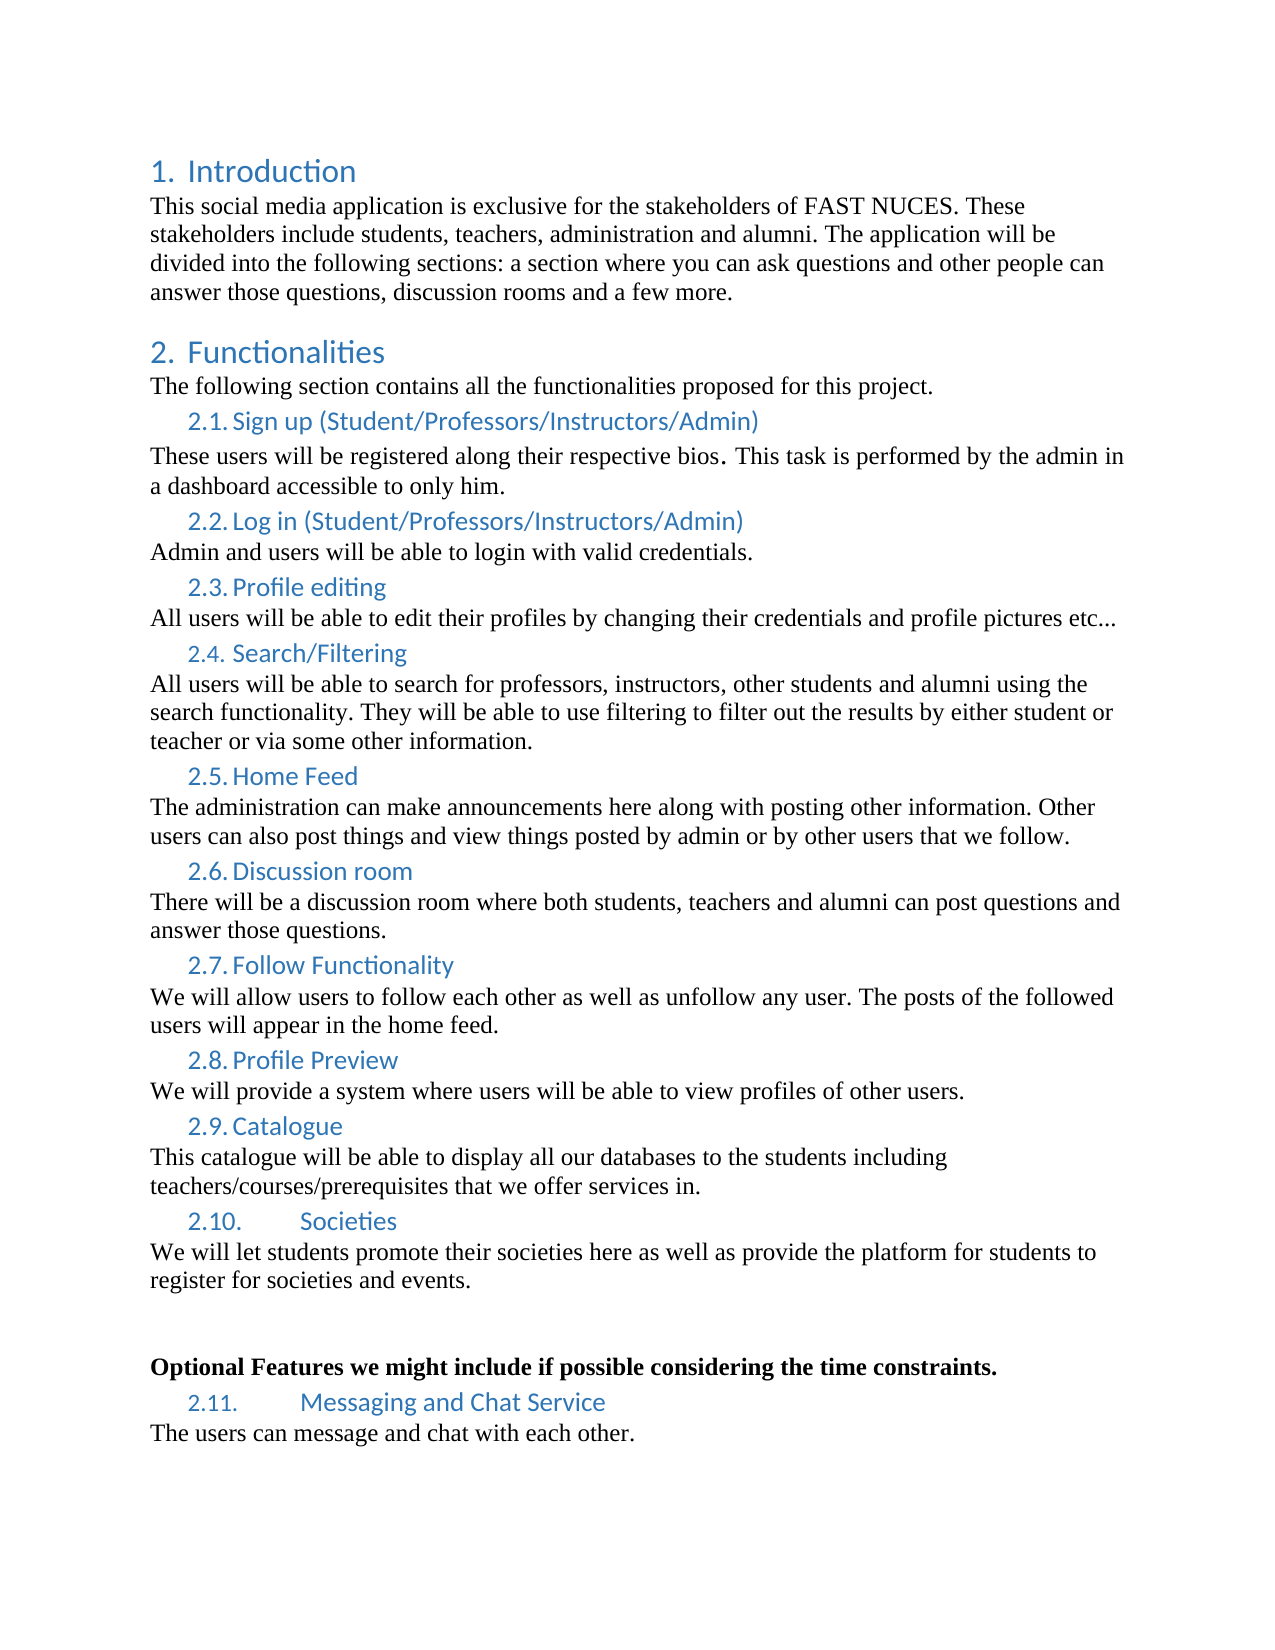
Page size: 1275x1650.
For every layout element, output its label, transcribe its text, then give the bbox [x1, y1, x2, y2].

text There will be a discussion room where both students, teachers and alumni can post questions and answer those questions. [150, 887, 1125, 944]
subtitle Messaging and Chat Service [187, 1385, 1125, 1418]
text The administration can make announcements here along with posting other information. Other users can also post things and view things posted by admin or by other users that we follow. [150, 792, 1125, 850]
subtitle Follow Functionality [187, 948, 1125, 982]
subtitle Discussion room [187, 854, 1125, 887]
text The users can message and chat with each other. [150, 1418, 1125, 1447]
subtitle Societies [187, 1204, 1125, 1237]
subtitle Introduction [150, 150, 1125, 191]
text These users will be registered along their respective bios. This task is performed by the admin in a dashboard accessible to only him. [150, 437, 1125, 500]
text This catalogue will be able to display all our databases to the students including teachers/courses/prerequisites that we offer services in. [150, 1142, 1125, 1200]
text This social media application is exclusive for the stakeholders of FAST NUCES. These stakeholders include students, teachers, administration and alumni. The application will be divided into the following sections: a section where you can ask questions and other people can answer those questions, discussion rooms and a few more. [150, 191, 1125, 306]
subtitle Search/Filtering [187, 636, 1125, 669]
text Optional Features we might include if possible considering the time constraints. [150, 1352, 1125, 1381]
text We will let students promote their societies here as well as provide the platform for students to register for societies and events. [150, 1237, 1125, 1294]
subtitle Catalogue [187, 1109, 1125, 1142]
text We will provide a system where users will be able to view profiles of other users. [150, 1076, 1125, 1105]
text All users will be able to edit their profiles by changing their credentials and profile pictures etc... [150, 603, 1125, 632]
text We will allow users to follow each other as well as unfollow any user. The posts of the followed users will appear in the home feed. [150, 982, 1125, 1039]
subtitle Sign up (Student/Professors/Instructors/Admin) [187, 404, 1125, 437]
text All users will be able to search for professors, instructors, other students and alumni using the search functionality. They will be able to use filtering to filter out the results by either student or teacher or via some other information. [150, 669, 1125, 755]
text Admin and users will be able to login with valid credentials. [150, 537, 1125, 566]
text The following section contains all the functionalities proposed for this project. [150, 371, 1125, 400]
subtitle Log in (Student/Professors/Instructors/Admin) [187, 504, 1125, 537]
subtitle Profile Preview [187, 1043, 1125, 1076]
subtitle Profile editing [187, 570, 1125, 603]
subtitle Functionalities [150, 331, 1125, 371]
subtitle Home Feed [187, 759, 1125, 792]
